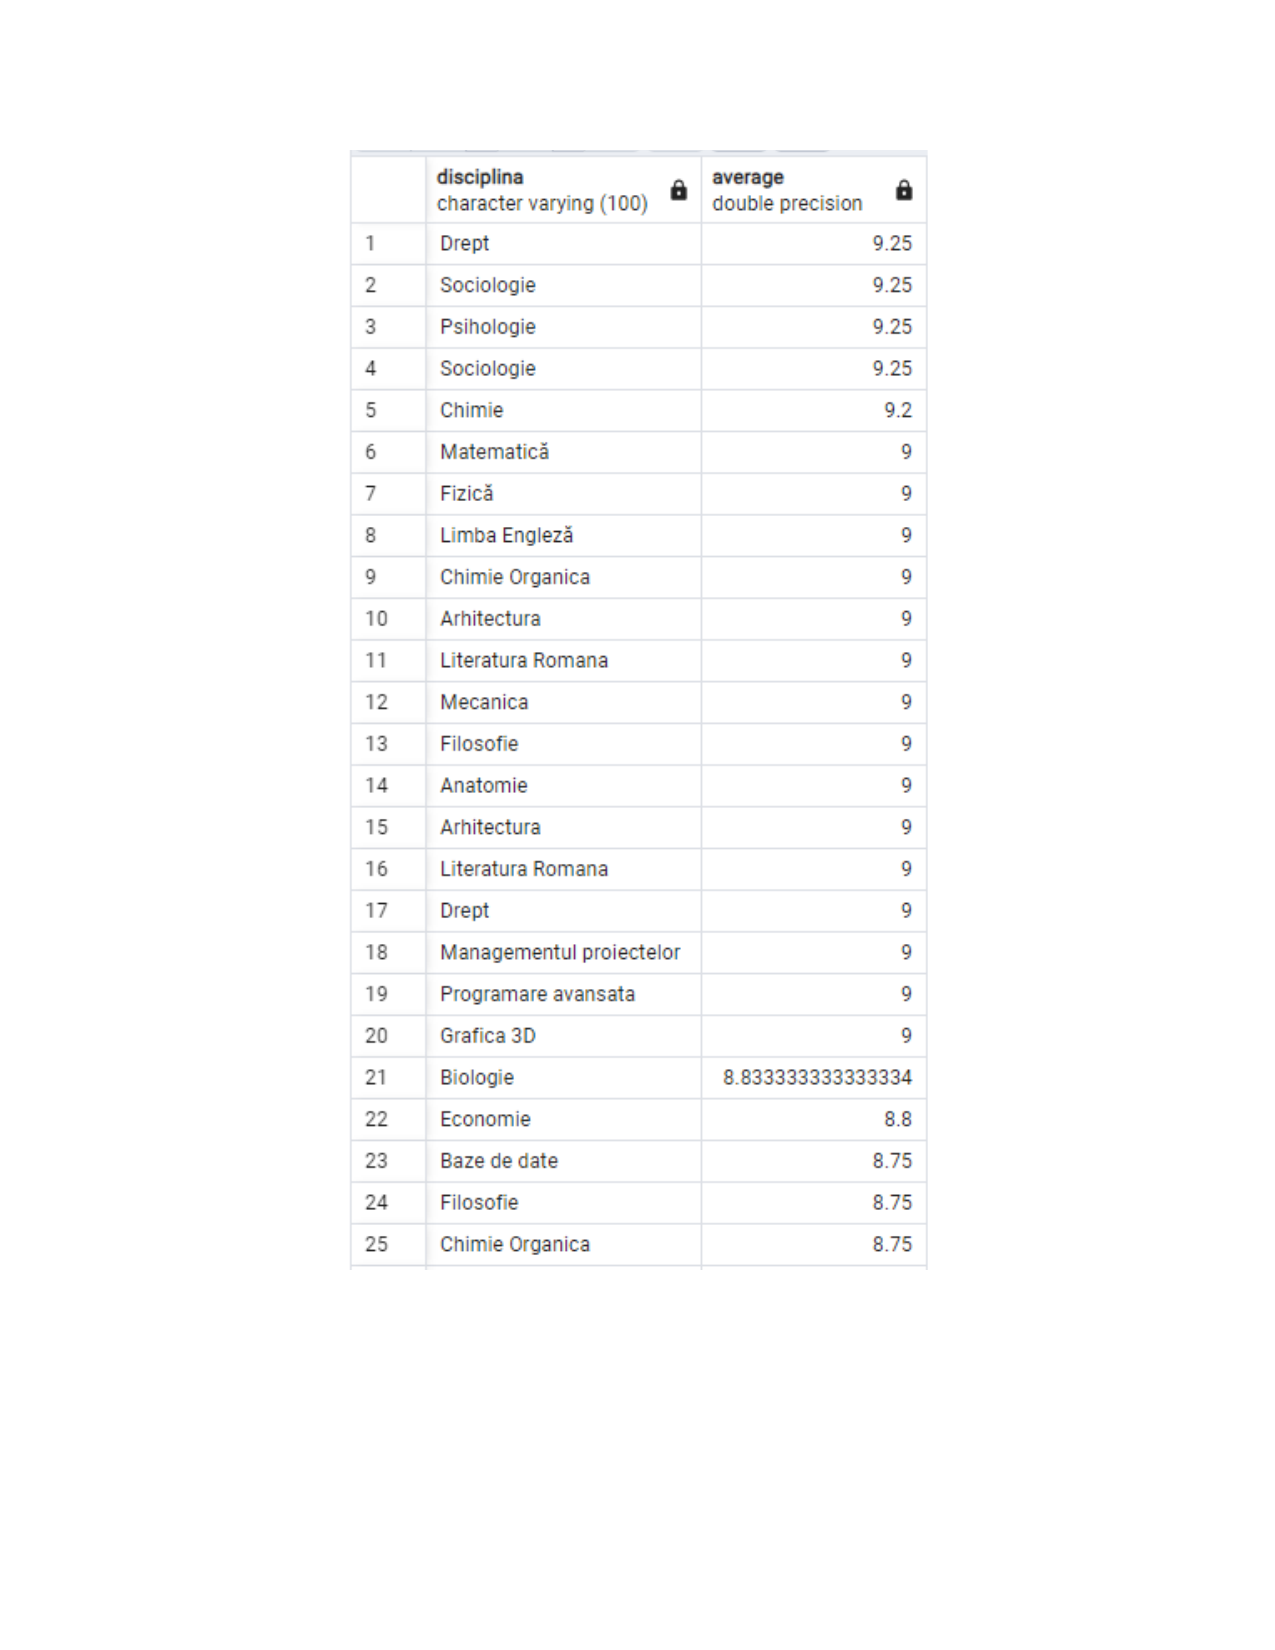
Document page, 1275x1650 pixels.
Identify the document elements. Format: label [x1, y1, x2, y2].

picture [347, 150, 928, 1270]
